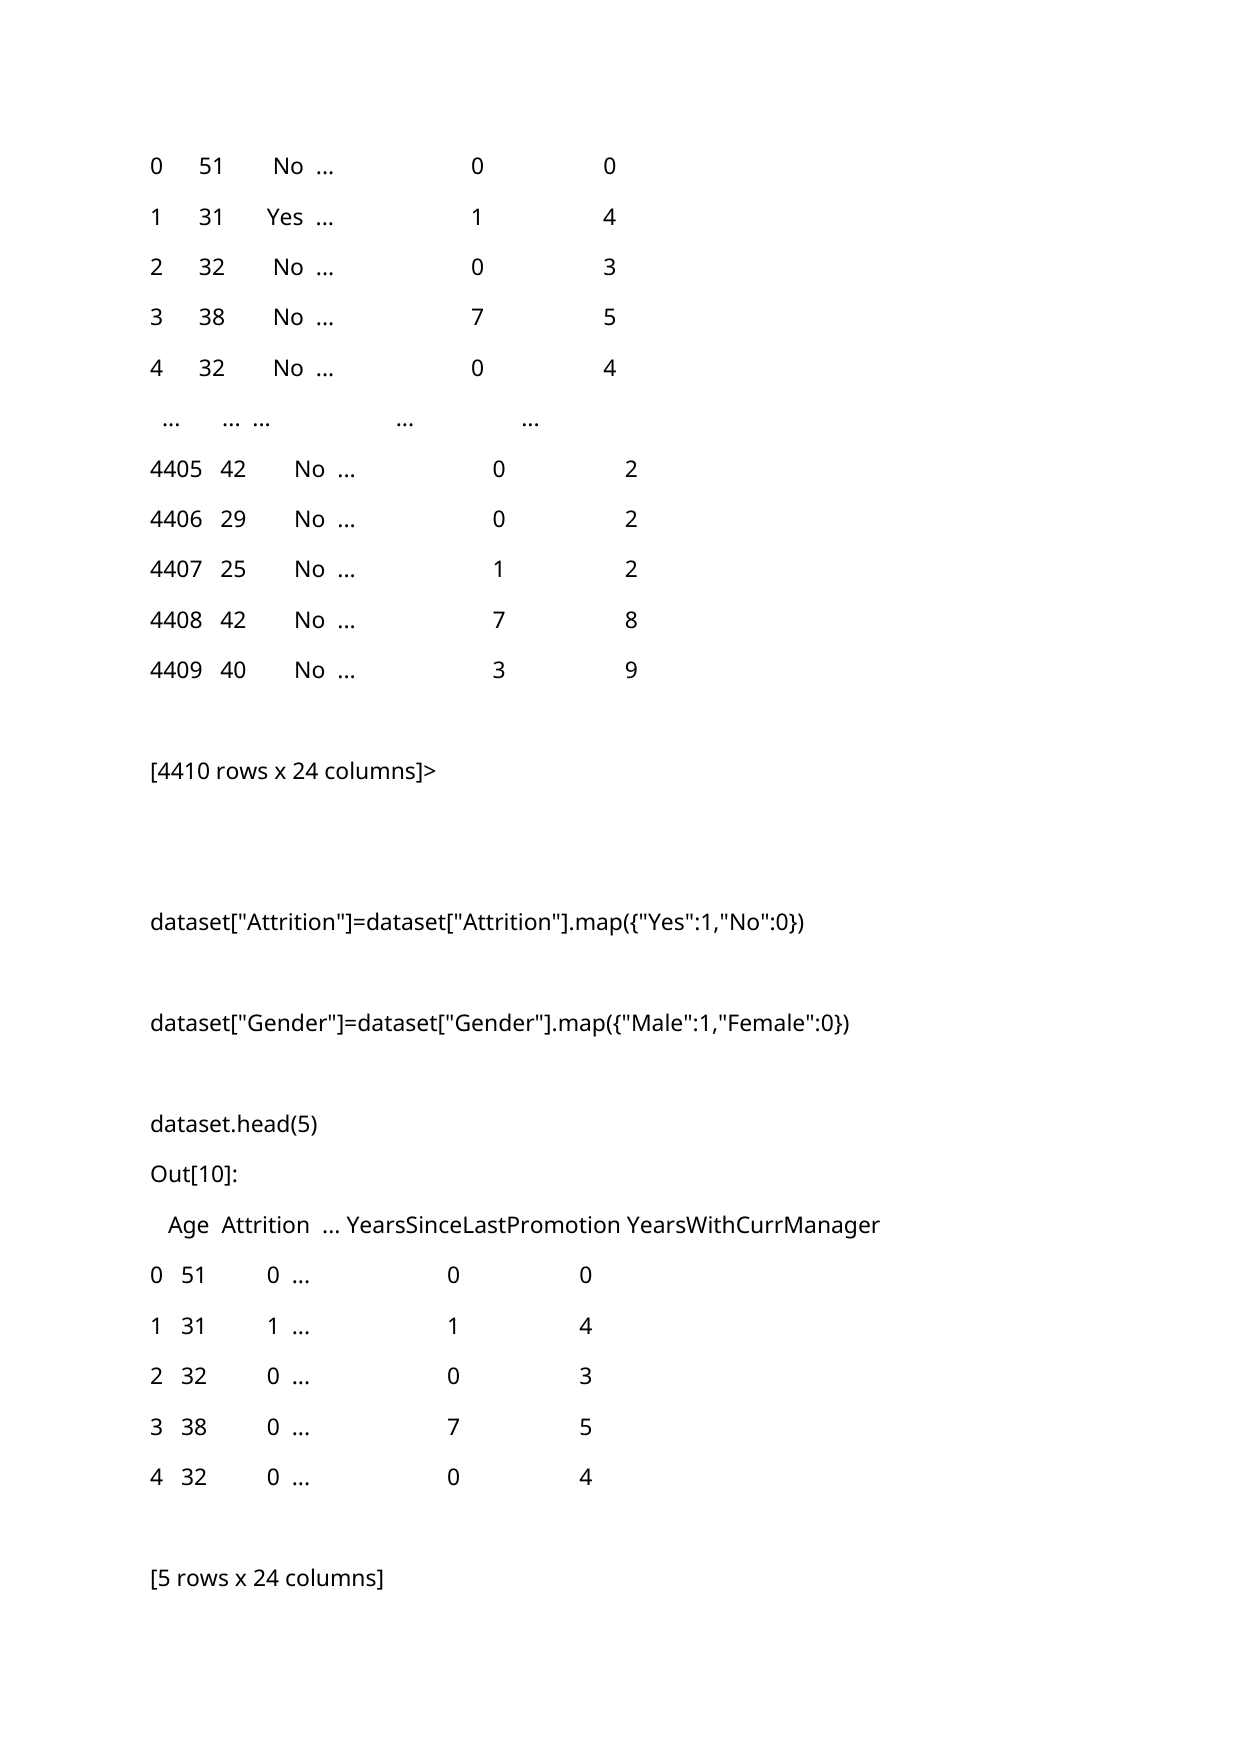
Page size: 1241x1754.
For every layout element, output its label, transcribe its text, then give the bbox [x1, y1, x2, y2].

text 0 51 No ... 0 0 [150, 150, 1090, 181]
text 3 38 No ... 7 5 [150, 301, 1090, 332]
text 4407 25 No ... 1 2 [150, 553, 1090, 584]
text 4406 29 No ... 0 2 [150, 503, 1090, 534]
text 4405 42 No ... 0 2 [150, 452, 1090, 484]
text 0 51 0 ... 0 0 [150, 1259, 1090, 1290]
text 4 32 No ... 0 4 [150, 352, 1090, 383]
text Age Attrition ... YearsSinceLastPromotion YearsWithCurrManager [150, 1209, 1090, 1240]
text ... ... ... ... ... [150, 402, 1090, 433]
text 1 31 Yes ... 1 4 [150, 200, 1090, 232]
text 4409 40 No ... 3 9 [150, 654, 1090, 685]
text 4408 42 No ... 7 8 [150, 604, 1090, 635]
text dataset.head(5) [150, 1108, 1090, 1139]
text 2 32 No ... 0 3 [150, 251, 1090, 282]
text 3 38 0 ... 7 5 [150, 1410, 1090, 1442]
text 4 32 0 ... 0 4 [150, 1461, 1090, 1492]
text 1 31 1 ... 1 4 [150, 1309, 1090, 1341]
text 2 32 0 ... 0 3 [150, 1360, 1090, 1391]
text [5 rows x 24 columns] [150, 1562, 1090, 1593]
text dataset["Attrition"]=dataset["Attrition"].map({"Yes":1,"No":0}) [150, 906, 1090, 937]
text Out[10]: [150, 1158, 1090, 1189]
text dataset["Gender"]=dataset["Gender"].map({"Male":1,"Female":0}) [150, 1007, 1090, 1038]
text [4410 rows x 24 columns]> [150, 755, 1090, 786]
